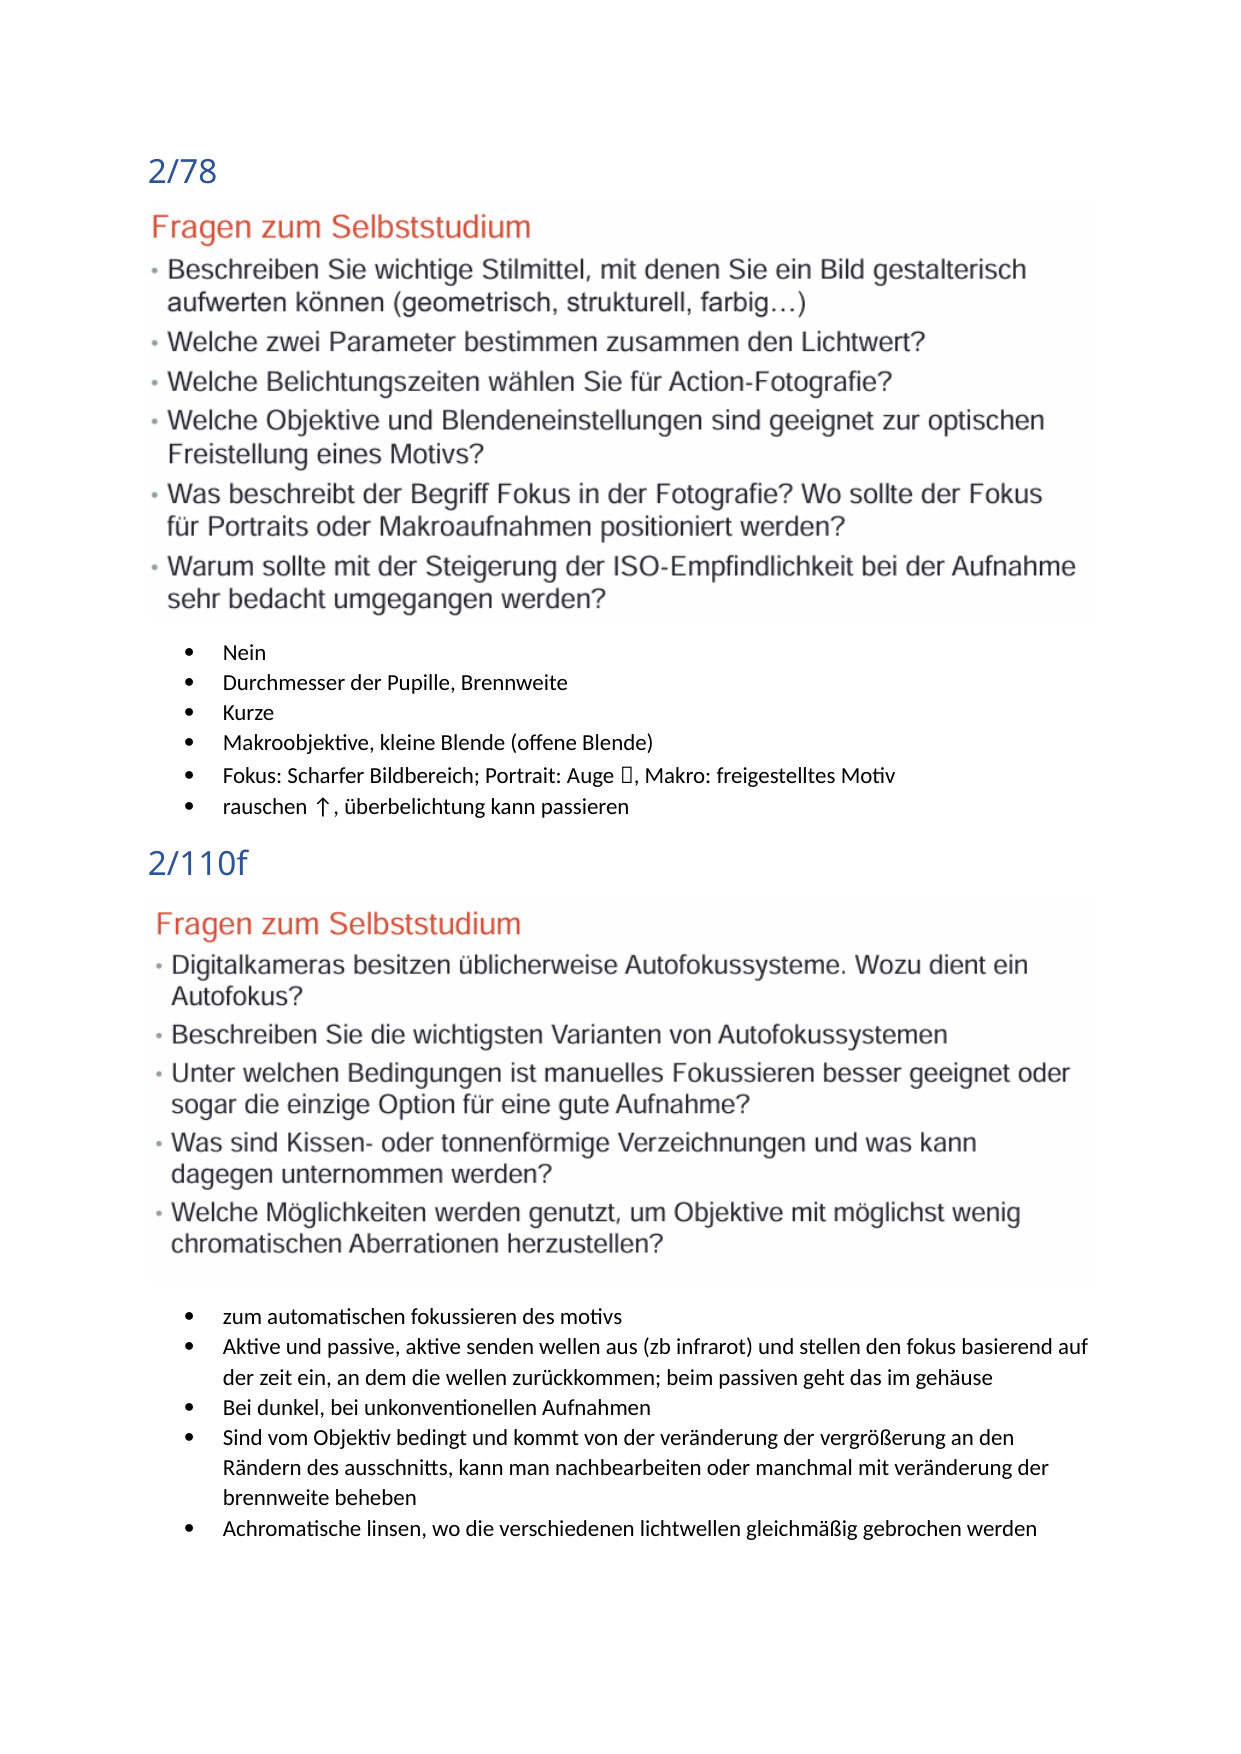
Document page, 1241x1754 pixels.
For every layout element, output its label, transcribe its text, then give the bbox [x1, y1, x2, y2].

list Sind vom Objektiv bedingt und kommt von der veränderung der vergrößerung an den Rändern des ausschnitts, kann man nachbearbeiten oder manchmal mit veränderung der brennweite beheben [185, 1423, 1093, 1511]
picture [147, 205, 1093, 619]
list Durchmesser der Pupille, Brennweite [185, 668, 1093, 696]
subtitle 2/110f [148, 839, 1093, 885]
list Aktive und passive, aktive senden wellen aus (zb infrarot) und stellen den fokus basierend auf der zeit ein, an dem die wellen zurückkommen; beim passiven geht das im gehäuse [185, 1332, 1093, 1391]
list Nein [185, 638, 1093, 666]
list Fokus: Scharfer Bildbereich; Portrait: Auge , Makro: freigestelltes Motiv [185, 759, 1093, 790]
picture [147, 896, 1093, 1284]
list Achromatische linsen, wo die verschiedenen lichtwellen gleichmäßig gebrochen werden [185, 1514, 1093, 1542]
list rauschen ↑, überbelichtung kann passieren [185, 792, 1093, 820]
list zum automatischen fokussieren des motivs [185, 1302, 1093, 1330]
list Makroobjektive, kleine Blende (offene Blende) [185, 728, 1093, 756]
list Bei dunkel, bei unkonventionellen Aufnahmen [185, 1393, 1093, 1421]
subtitle 2/78 [148, 148, 1093, 193]
list Kurze [185, 698, 1093, 726]
